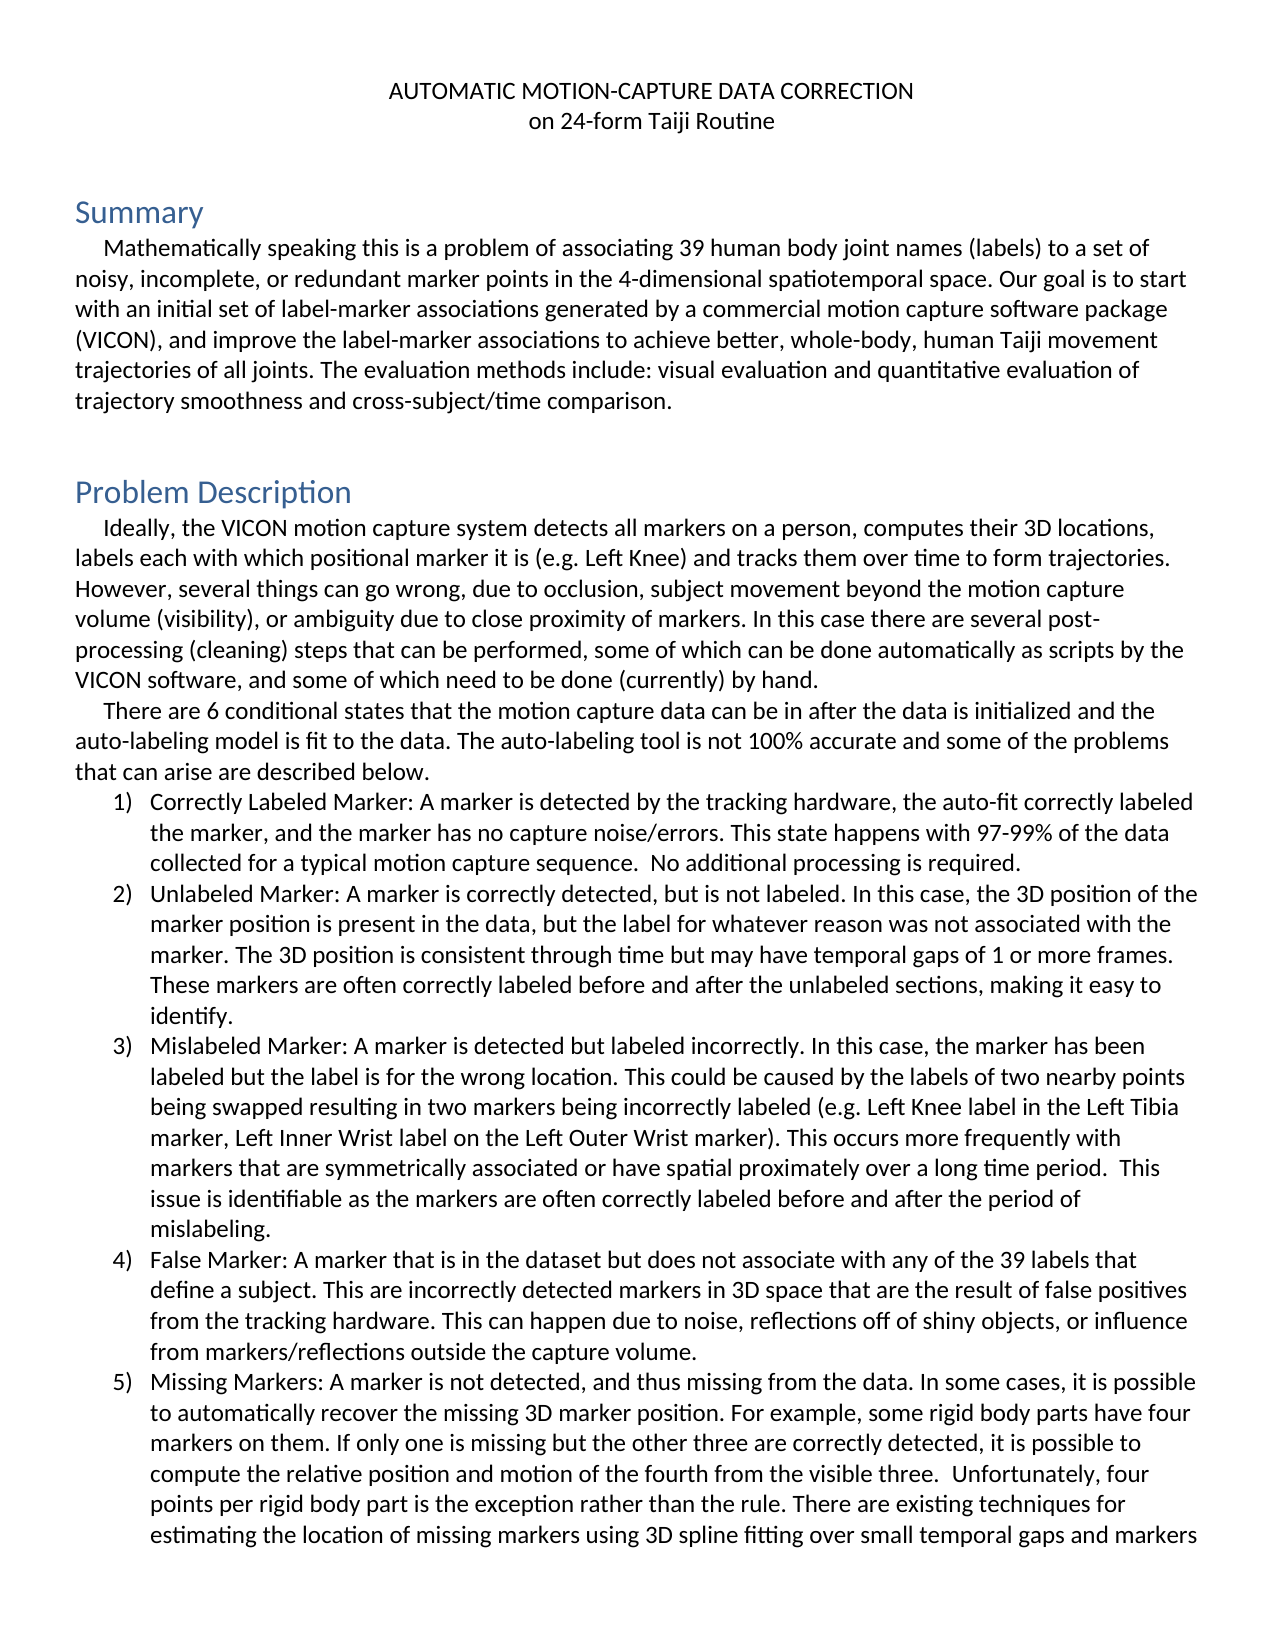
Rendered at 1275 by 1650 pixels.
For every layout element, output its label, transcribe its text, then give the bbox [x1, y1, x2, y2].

text There are 6 conditional states that the motion capture data can be in after the data is initialized and the auto-labeling model is fit to the data. The auto-labeling tool is not 100% accurate and some of the problems that can arise are described below. [75, 695, 1200, 786]
list Correctly Labeled Marker: A marker is detected by the tracking hardware, the auto-fit correctly labeled the marker, and the marker has no capture noise/errors. This state happens with 97-99% of the data collected for a typical motion capture sequence. No additional processing is required. [112, 786, 1200, 878]
text AUTOMATIC MOTION-CAPTURE DATA CORRECTION [75, 75, 1200, 106]
subtitle Problem Description [75, 471, 1200, 512]
list False Marker: A marker that is in the dataset but does not associate with any of the 39 labels that define a subject. This are incorrectly detected markers in 3D space that are the result of false positives from the tracking hardware. This can happen due to noise, reflections off of shiny objects, or influence from markers/reflections outside the capture volume. [112, 1244, 1200, 1366]
text Mathematically speaking this is a problem of associating 39 human body joint names (labels) to a set of noisy, incomplete, or redundant marker points in the 4-dimensional spatiotemporal space. Our goal is to start with an initial set of label-marker associations generated by a commercial motion capture software package (VICON), and improve the label-marker associations to achieve better, whole-body, human Taiji movement trajectories of all joints. The evaluation methods include: visual evaluation and quantitative evaluation of trajectory smoothness and cross-subject/time comparison. [75, 232, 1200, 415]
list Unlabeled Marker: A marker is correctly detected, but is not labeled. In this case, the 3D position of the marker position is present in the data, but the label for whatever reason was not associated with the marker. The 3D position is consistent through time but may have temporal gaps of 1 or more frames. These markers are often correctly labeled before and after the unlabeled sections, making it easy to identify. [112, 878, 1200, 1031]
text Ideally, the VICON motion capture system detects all markers on a person, computes their 3D locations, labels each with which positional marker it is (e.g. Left Knee) and tracks them over time to form trajectories. However, several things can go wrong, due to occlusion, subject movement beyond the motion capture volume (visibility), or ambiguity due to close proximity of markers. In this case there are several post-processing (cleaning) steps that can be performed, some of which can be done automatically as scripts by the VICON software, and some of which need to be done (currently) by hand. [75, 512, 1200, 695]
list Mislabeled Marker: A marker is detected but labeled incorrectly. In this case, the marker has been labeled but the label is for the wrong location. This could be caused by the labels of two nearby points being swapped resulting in two markers being incorrectly labeled (e.g. Left Knee label in the Left Tibia marker, Left Inner Wrist label on the Left Outer Wrist marker). This occurs more frequently with markers that are symmetrically associated or have spatial proximately over a long time period. This issue is identifiable as the markers are often correctly labeled before and after the period of mislabeling. [112, 1031, 1200, 1244]
subtitle Summary [75, 192, 1200, 232]
text on 24-form Taiji Routine [75, 106, 1200, 136]
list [112, 1366, 1200, 1549]
